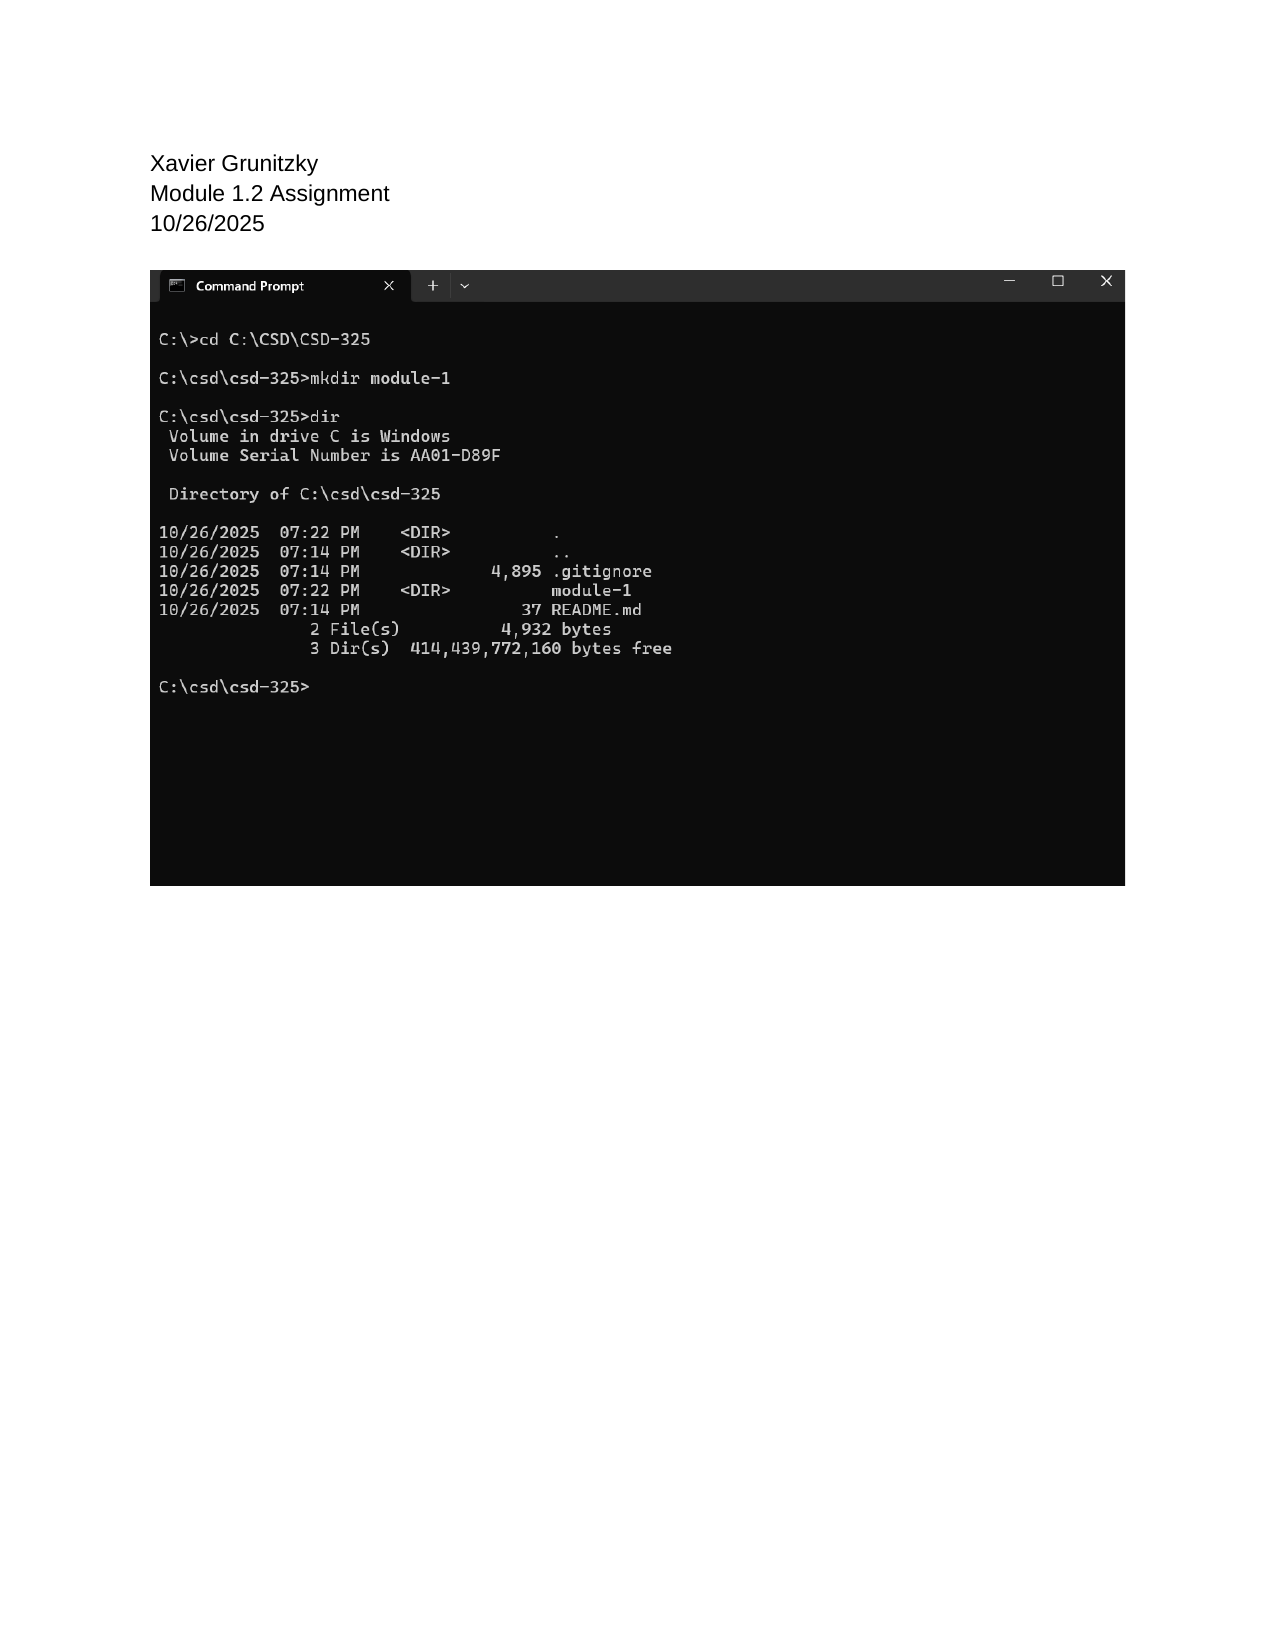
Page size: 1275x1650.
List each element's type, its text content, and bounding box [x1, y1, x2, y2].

text Xavier Grunitzky [150, 150, 1125, 176]
picture [150, 270, 1125, 886]
text Module 1.2 Assignment [150, 180, 1125, 207]
text 10/26/2025 [150, 210, 1125, 237]
